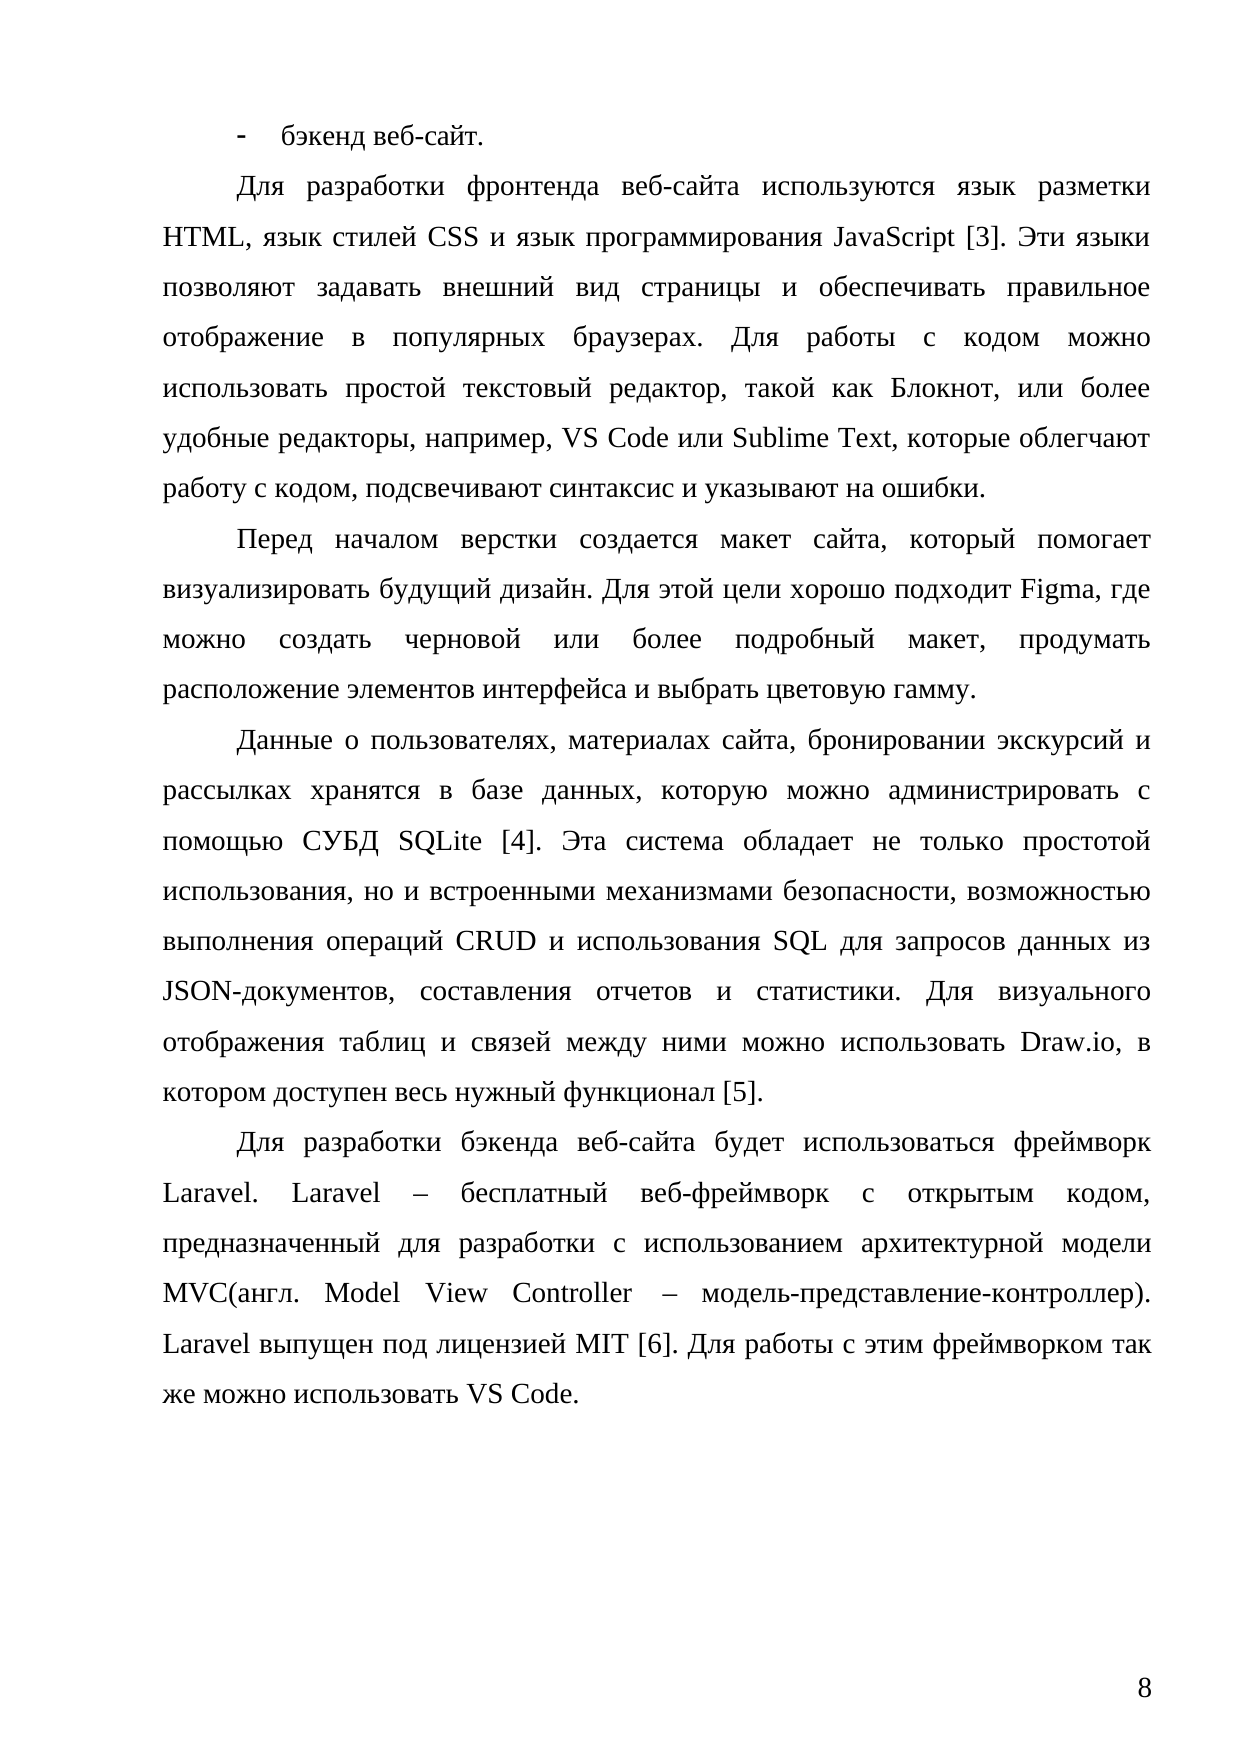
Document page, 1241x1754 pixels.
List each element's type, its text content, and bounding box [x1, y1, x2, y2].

list бэкенд веб-сайт. [236, 118, 1152, 152]
text Перед началом верстки создается макет сайта, который помогает визуализировать будущий дизайн. Для этой цели хорошо подходит Figma, где можно создать черновой или более подробный макет, продумать расположение элементов интерфейса и выбрать цветовую гамму. [162, 521, 1152, 705]
text Данные о пользователях, материалах сайта, бронировании экскурсий и рассылках хранятся в базе данных, которую можно администрировать с помощью СУБД SQLite [4]. Эта система обладает не только простотой использования, но и встроенными механизмами безопасности, возможностью выполнения операций CRUD и использования SQL для запросов данных из JSON-документов, составления отчетов и статистики. Для визуального отображения таблиц и связей между ними можно использовать Draw.io, в котором доступен весь нужный функционал [5]. [162, 722, 1152, 1108]
text Для разработки фронтенда веб-сайта используются язык разметки HTML, язык стилей CSS и язык программирования JavaScript [3]. Эти языки позволяют задавать внешний вид страницы и обеспечивать правильное отображение в популярных браузерах. Для работы с кодом можно использовать простой текстовый редактор, такой как Блокнот, или более удобные редакторы, например, VS Code или Sublime Text, которые облегчают работу с кодом, подсвечивают синтаксис и указывают на ошибки. [162, 168, 1152, 504]
text Для разработки бэкенда веб-сайта будет использоваться фреймворк Laravel. Laravel – бесплатный веб-фреймворк с открытым кодом, предназначенный для разработки с использованием архитектурной модели MVC(англ. Model View Controller – модель-представление-контроллер). Laravel выпущен под лицензией MIT [6]. Для работы с этим фреймворком так же можно использовать VS Code. [162, 1124, 1152, 1409]
